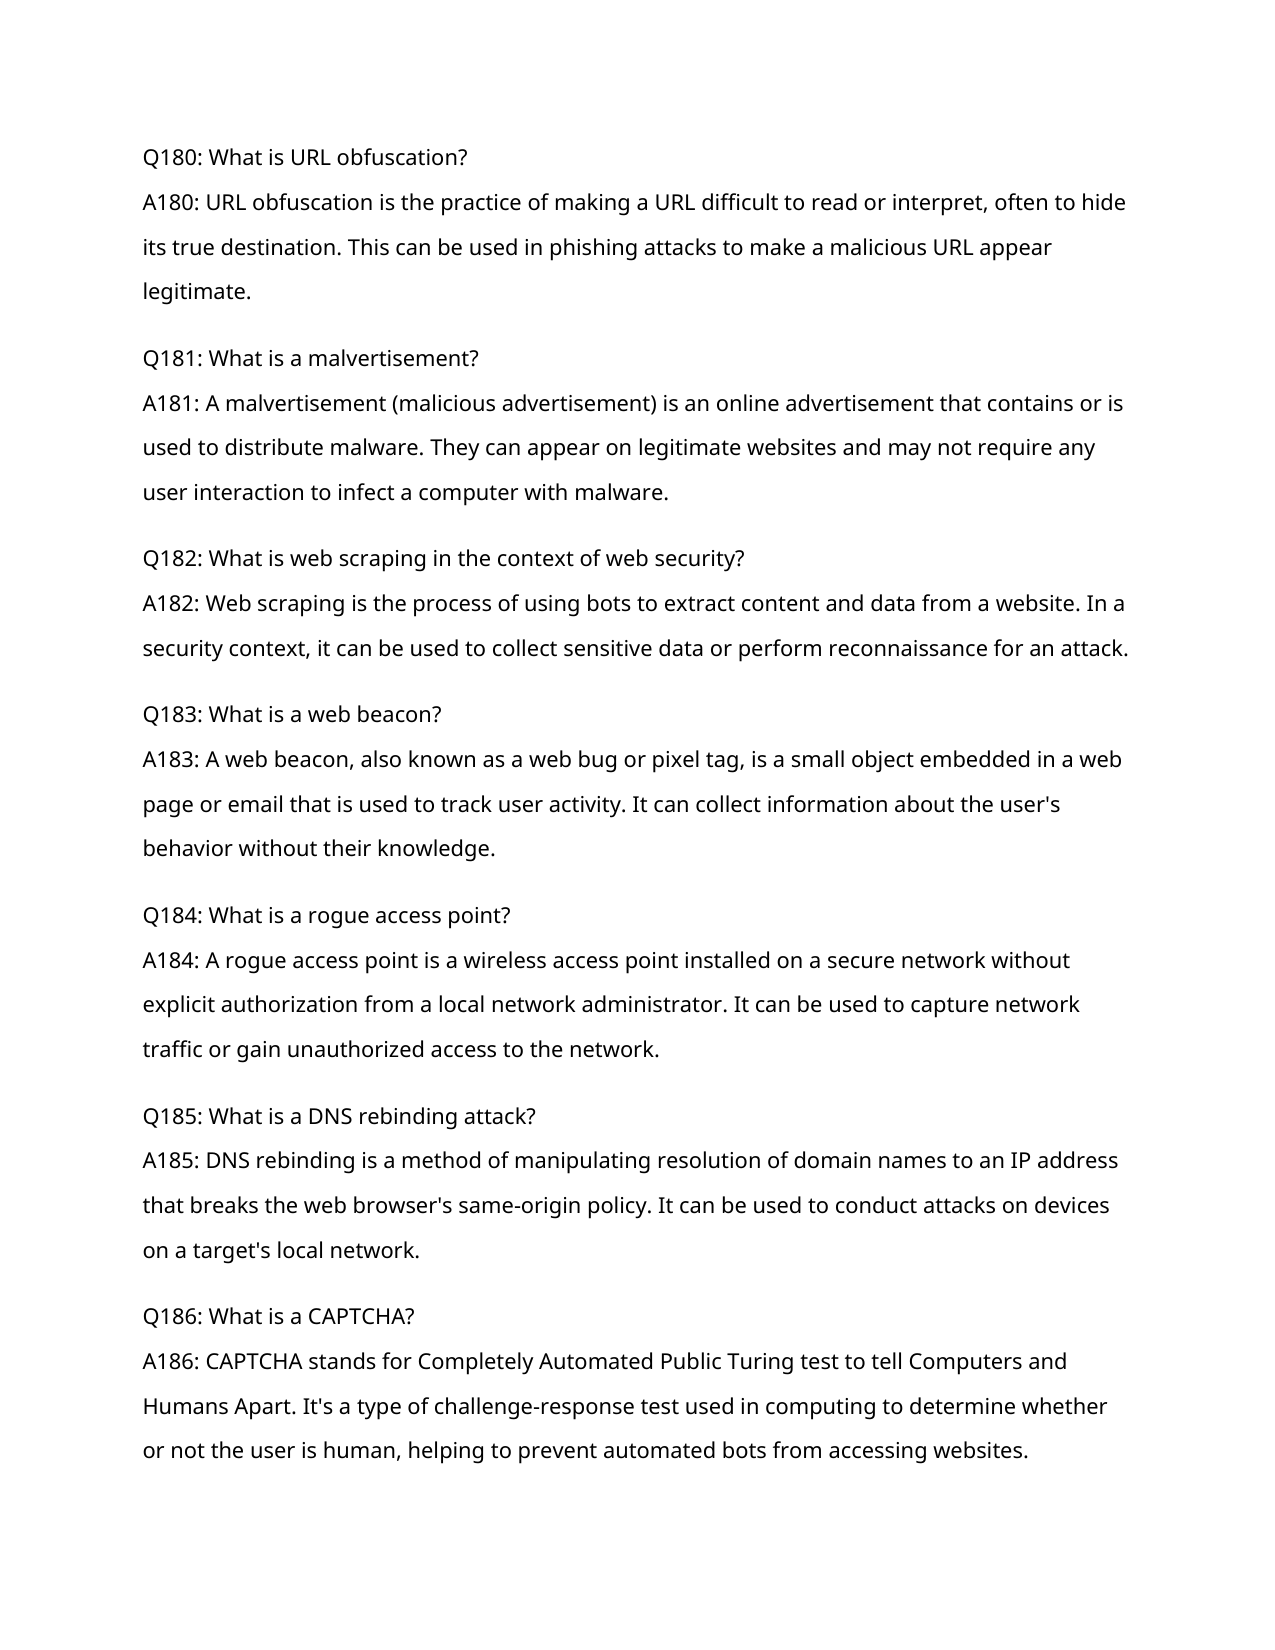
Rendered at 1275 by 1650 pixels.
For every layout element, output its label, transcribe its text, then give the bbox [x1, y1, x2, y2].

text Q181: What is a malvertisement? A181: A malvertisement (malicious advertisement) is an online advertisement that contains or is used to distribute malware. They can appear on legitimate websites and may not require any user interaction to infect a computer with malware. [142, 343, 1133, 507]
text Q183: What is a web beacon? A183: A web beacon, also known as a web bug or pixel tag, is a small object embedded in a web page or email that is used to track user activity. It can collect information about the user's behavior without their knowledge. [142, 699, 1133, 863]
text Q184: What is a rogue access point? A184: A rogue access point is a wireless access point installed on a secure network without explicit authorization from a local network administrator. It can be used to capture network traffic or gain unauthorized access to the network. [142, 900, 1133, 1064]
text Q185: What is a DNS rebinding attack? A185: DNS rebinding is a method of manipulating resolution of domain names to an IP address that breaks the web browser's same-origin policy. It can be used to conduct attacks on devices on a target's local network. [142, 1101, 1133, 1264]
text Q186: What is a CAPTCHA? A186: CAPTCHA stands for Completely Automated Public Turing test to tell Computers and Humans Apart. It's a type of challenge-response test used in computing to determine whether or not the user is human, helping to prevent automated bots from accessing websites. [142, 1301, 1133, 1465]
text Q182: What is web scraping in the context of web security? A182: Web scraping is the process of using bots to extract content and data from a website. In a security context, it can be used to collect sensitive data or perform reconnaissance for an attack. [142, 543, 1133, 663]
text Q180: What is URL obfuscation? A180: URL obfuscation is the practice of making a URL difficult to read or interpret, often to hide its true destination. This can be used in phishing attacks to make a malicious URL appear legitimate. [142, 142, 1133, 306]
